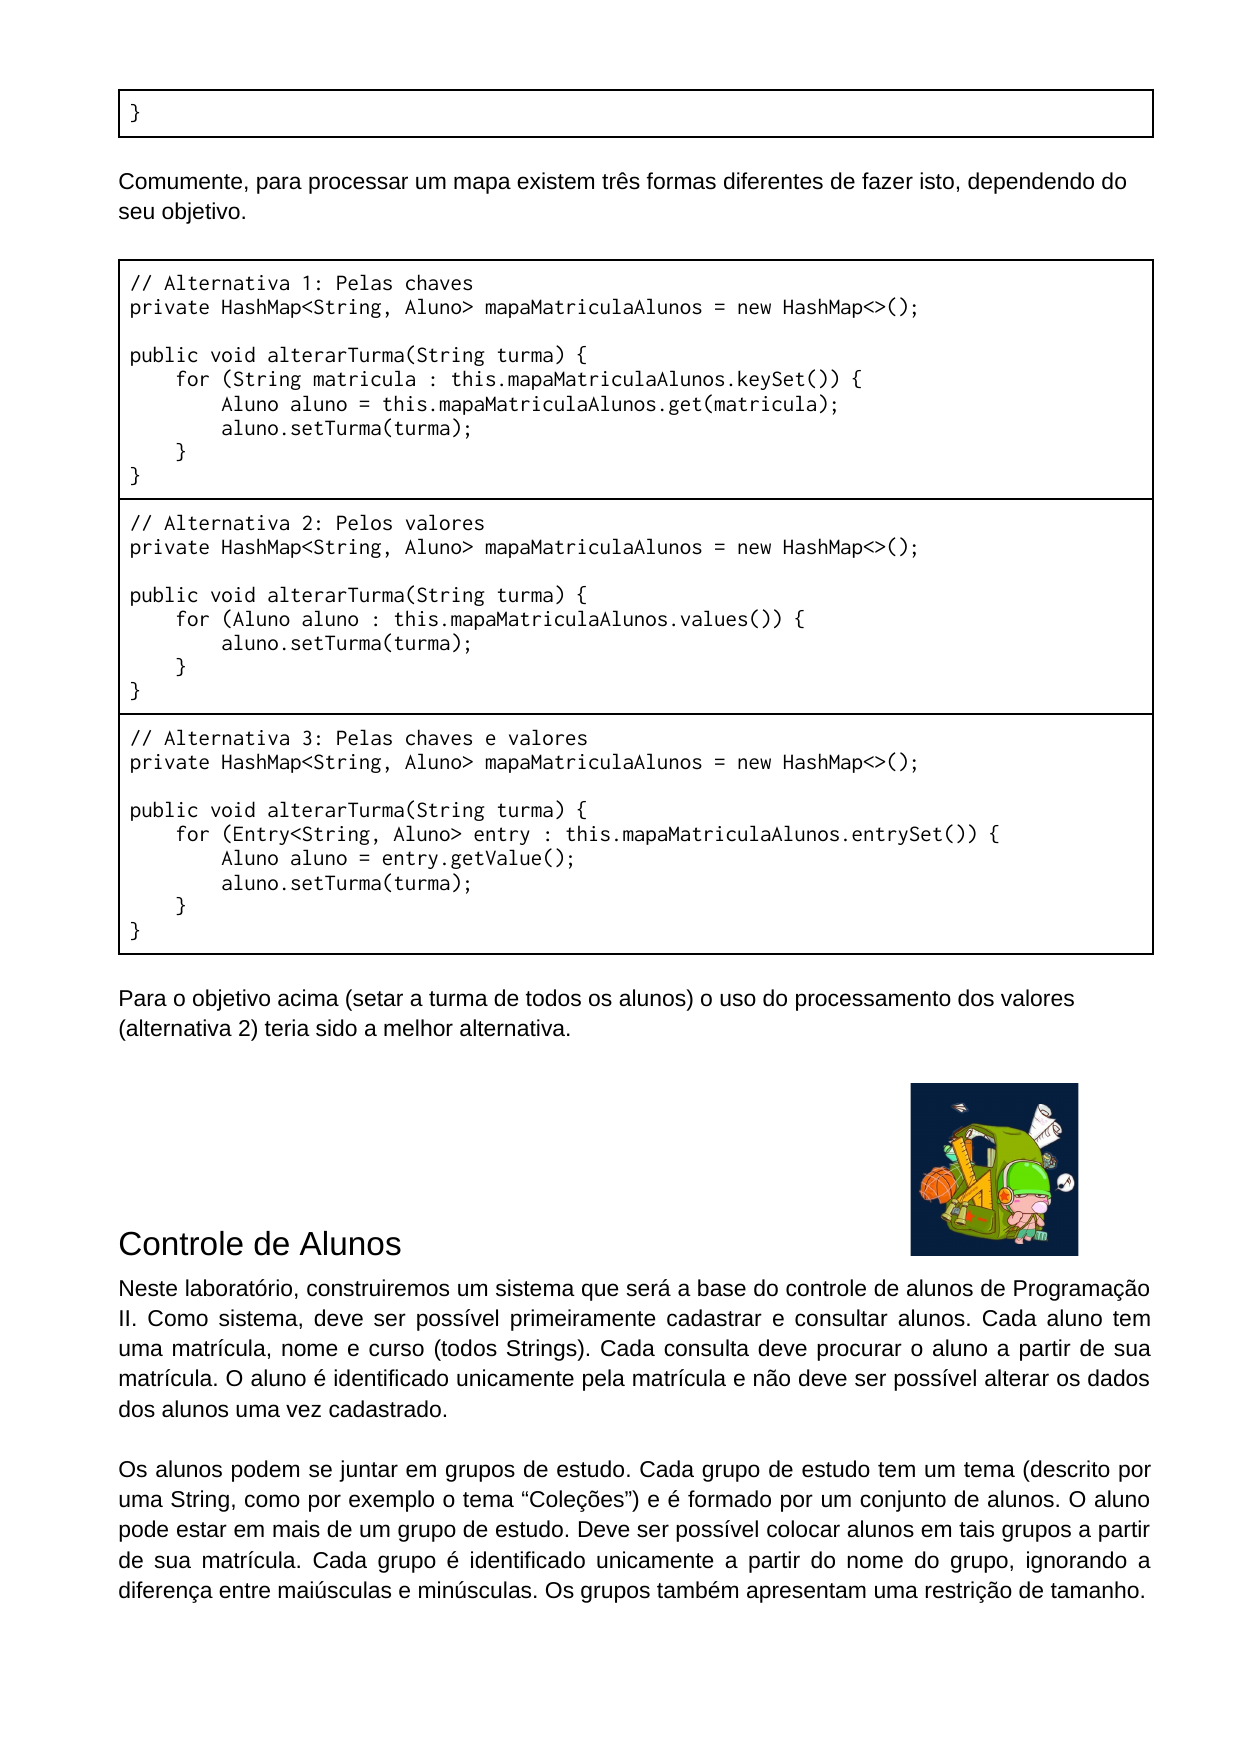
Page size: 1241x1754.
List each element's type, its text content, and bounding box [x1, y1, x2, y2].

text Os alunos podem se juntar em grupos de estudo. Cada grupo de estudo tem um tema (descrito por uma String, como por exemplo o tema “Coleções”) e é formado por um conjunto de alunos. O aluno pode estar em mais de um grupo de estudo. Deve ser possível colocar alunos em tais grupos a partir de sua matrícula. Cada grupo é identificado unicamente a partir do nome do grupo, ignorando a diferença entre maiúsculas e minúsculas. Os grupos também apresentam uma restrição de tamanho. [118, 1456, 1152, 1603]
text Para o objetivo acima (setar a turma de todos os alunos) o uso do processamento dos valores (alternativa 2) teria sido a melhor alternativa. [118, 985, 1152, 1042]
table_header // Alternativa 1: Pelas chaves private HashMap<String, Aluno> mapaMatriculaAlunos = new HashMap<>(); public void alterarTurma(String turma) { for (String matricula : this.mapaMatriculaAlunos.keySet()) { Aluno aluno = this.mapaMatriculaAlunos.get(matricula); aluno.setTurma(turma); } } [120, 261, 1152, 498]
table_cell // Alternativa 3: Pelas chaves e valores private HashMap<String, Aluno> mapaMatriculaAlunos = new HashMap<>(); public void alterarTurma(String turma) { for (Entry<String, Aluno> entry : this.mapaMatriculaAlunos.entrySet()) { Aluno aluno = entry.getValue(); aluno.setTurma(turma); } } [120, 715, 1152, 953]
table_cell // Alternativa 2: Pelos valores private HashMap<String, Aluno> mapaMatriculaAlunos = new HashMap<>(); public void alterarTurma(String turma) { for (Aluno aluno : this.mapaMatriculaAlunos.values()) { aluno.setTurma(turma); } } [120, 500, 1152, 713]
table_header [120, 91, 1152, 136]
text Comumente, para processar um mapa existem três formas diferentes de fazer isto, dependendo do seu objetivo. [118, 168, 1152, 224]
picture [910, 1083, 1079, 1256]
subtitle Controle de Alunos [118, 1083, 1152, 1262]
text Neste laboratório, construiremos um sistema que será a base do controle de alunos de Programação II. Como sistema, deve ser possível primeiramente cadastrar e consultar alunos. Cada aluno tem uma matrícula, nome e curso (todos Strings). Cada consulta deve procurar o aluno a partir de sua matrícula. O aluno é identificado unicamente pela matrícula e não deve ser possível alterar os dados dos alunos uma vez cadastrado. [118, 1275, 1152, 1422]
